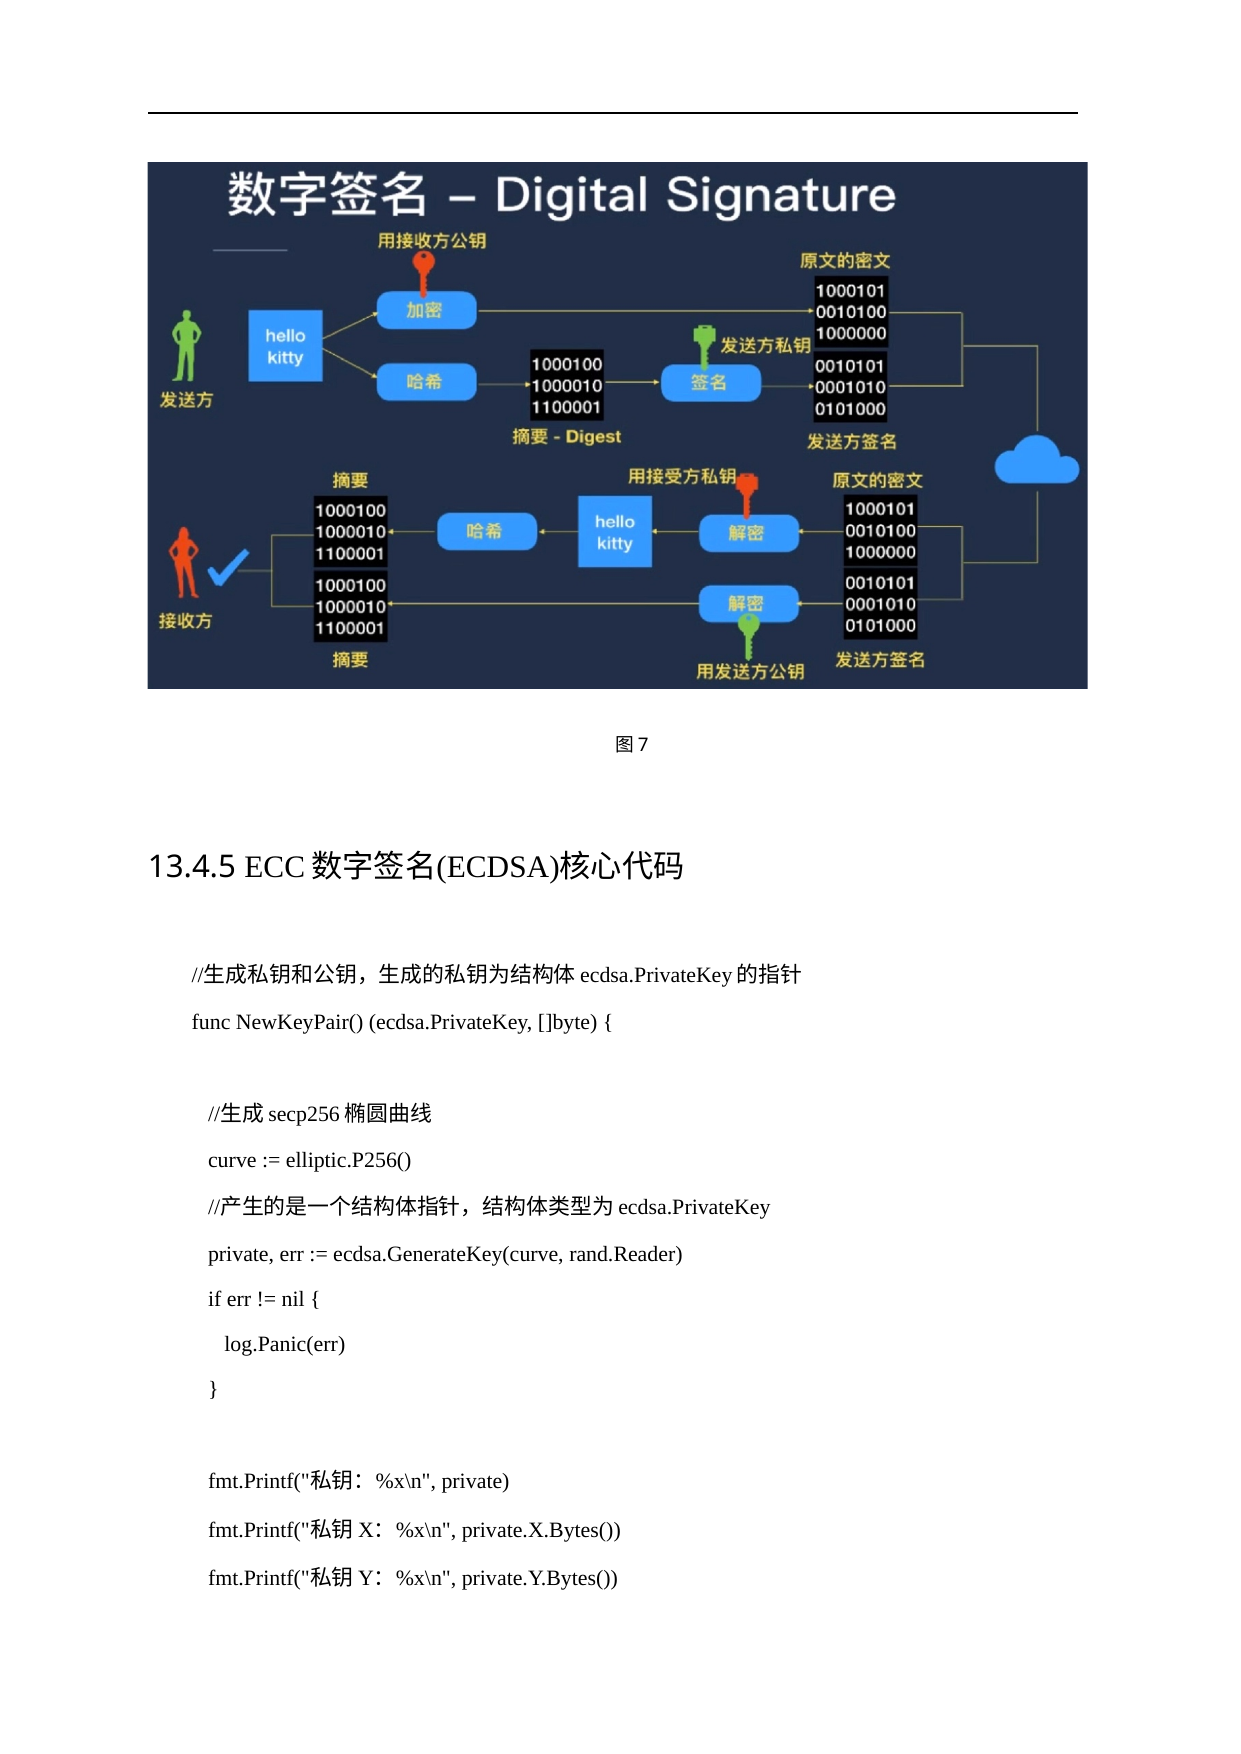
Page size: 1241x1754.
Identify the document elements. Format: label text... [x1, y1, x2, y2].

text fmt.Printf("私钥：%x\n", private) [148, 1463, 1078, 1495]
text 图 7 [148, 727, 1078, 759]
text private, err := ecdsa.GenerateKey(curve, rand.Reader) [148, 1237, 1078, 1270]
subtitle ECC数字签名(ECDSA)核心代码 [148, 832, 1078, 897]
text //产生的是一个结构体指针，结构体类型为ecdsa.PrivateKey [148, 1189, 1078, 1221]
text //生成私钥和公钥，生成的私钥为结构体ecdsa.PrivateKey的指针 [148, 957, 1078, 989]
text log.Panic(err) [148, 1327, 1078, 1360]
text fmt.Printf("私钥X：%x\n", private.X.Bytes()) [148, 1511, 1078, 1544]
text //生成secp256椭圆曲线 [148, 1096, 1078, 1128]
text } [148, 1373, 1078, 1405]
text func NewKeyPair() (ecdsa.PrivateKey, []byte) { [148, 1005, 1078, 1038]
text fmt.Printf("私钥Y：%x\n", private.Y.Bytes()) [148, 1559, 1078, 1592]
text curve := elliptic.P256() [148, 1144, 1078, 1176]
picture [147, 162, 1088, 689]
text if err != nil { [148, 1282, 1078, 1315]
